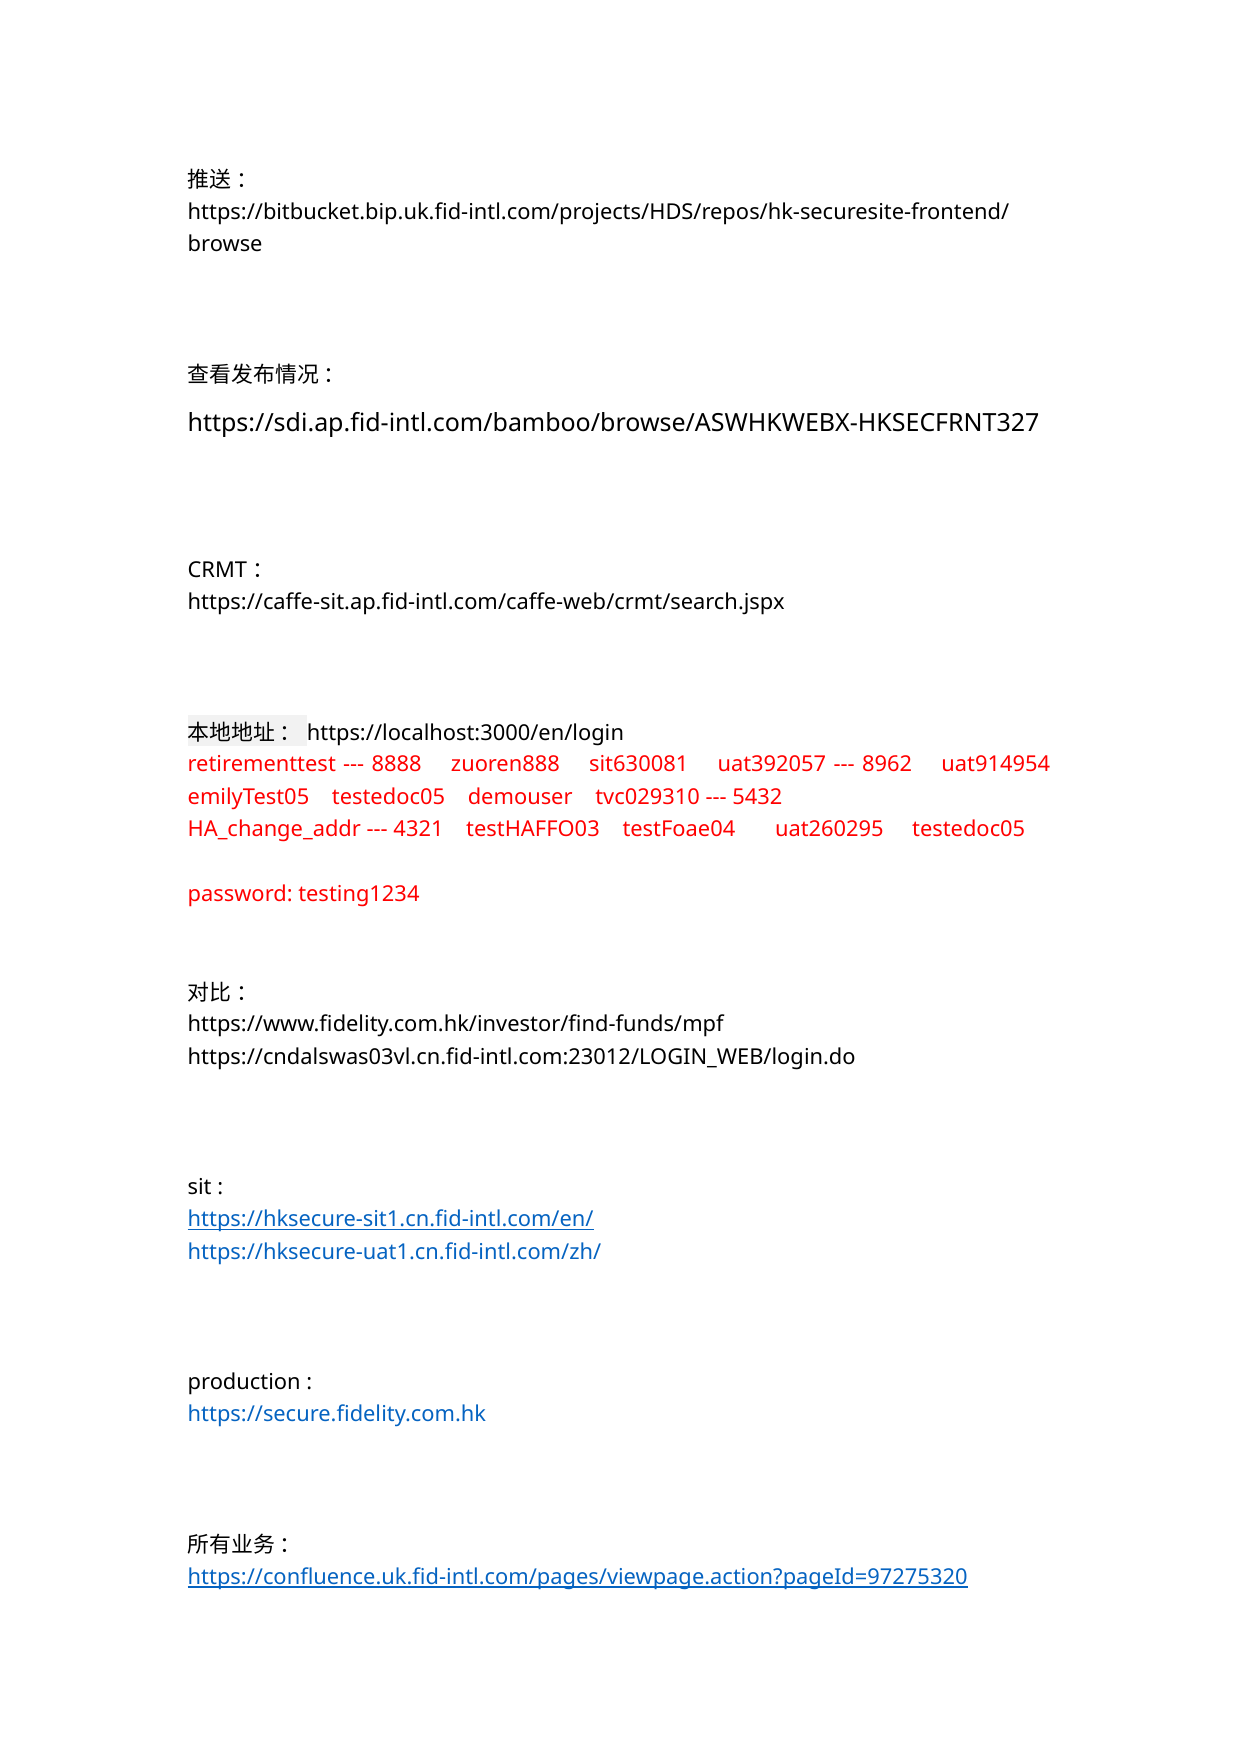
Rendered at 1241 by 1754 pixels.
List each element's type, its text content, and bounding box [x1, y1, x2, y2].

text https://sdi.ap.fid-intl.com/bamboo/browse/ASWHKWEBX-HKSECFRNT327 [187, 389, 1053, 454]
text https://hksecure-sit1.cn.fid-intl.com/en/ [187, 1202, 1053, 1234]
text 本地地址 ： https://localhost:3000/en/login [187, 714, 1053, 747]
text 推送 ： [187, 162, 1053, 194]
text https://confluence.uk.fid-intl.com/pages/viewpage.action?pageId=97275320 [187, 1559, 1053, 1592]
text https://caffe-sit.ap.fid-intl.com/caffe-web/crmt/search.jspx [187, 584, 1053, 617]
text https://hksecure-uat1.cn.fid-intl.com/zh/ [187, 1234, 1053, 1267]
text password: testing1234 [187, 877, 1053, 909]
text 对比 ： [187, 974, 1053, 1007]
text 查看发布情况 ： [187, 357, 1053, 389]
text https://cndalswas03vl.cn.fid-intl.com:23012/LOGIN_WEB/login.do [187, 1039, 1053, 1072]
text https://www.fidelity.com.hk/investor/find-funds/mpf [187, 1007, 1053, 1039]
text HA_change_addr --- 4321 testHAFFO03 testFoae04 uat260295 testedoc05 [187, 812, 1053, 844]
text production : [187, 1364, 1053, 1397]
text https://secure.fidelity.com.hk [187, 1397, 1053, 1429]
text 所有业务 ： [187, 1527, 1053, 1559]
text sit : [187, 1169, 1053, 1202]
text https://bitbucket.bip.uk.fid-intl.com/projects/HDS/repos/hk-securesite-frontend/browse [187, 194, 1053, 259]
text retirementtest --- 8888 zuoren888 sit630081 uat392057 --- 8962 uat914954 emilyTest05 testedoc05 demouser tvc029310 --- 5432 [187, 747, 1053, 812]
text CRMT ： [187, 552, 1053, 584]
